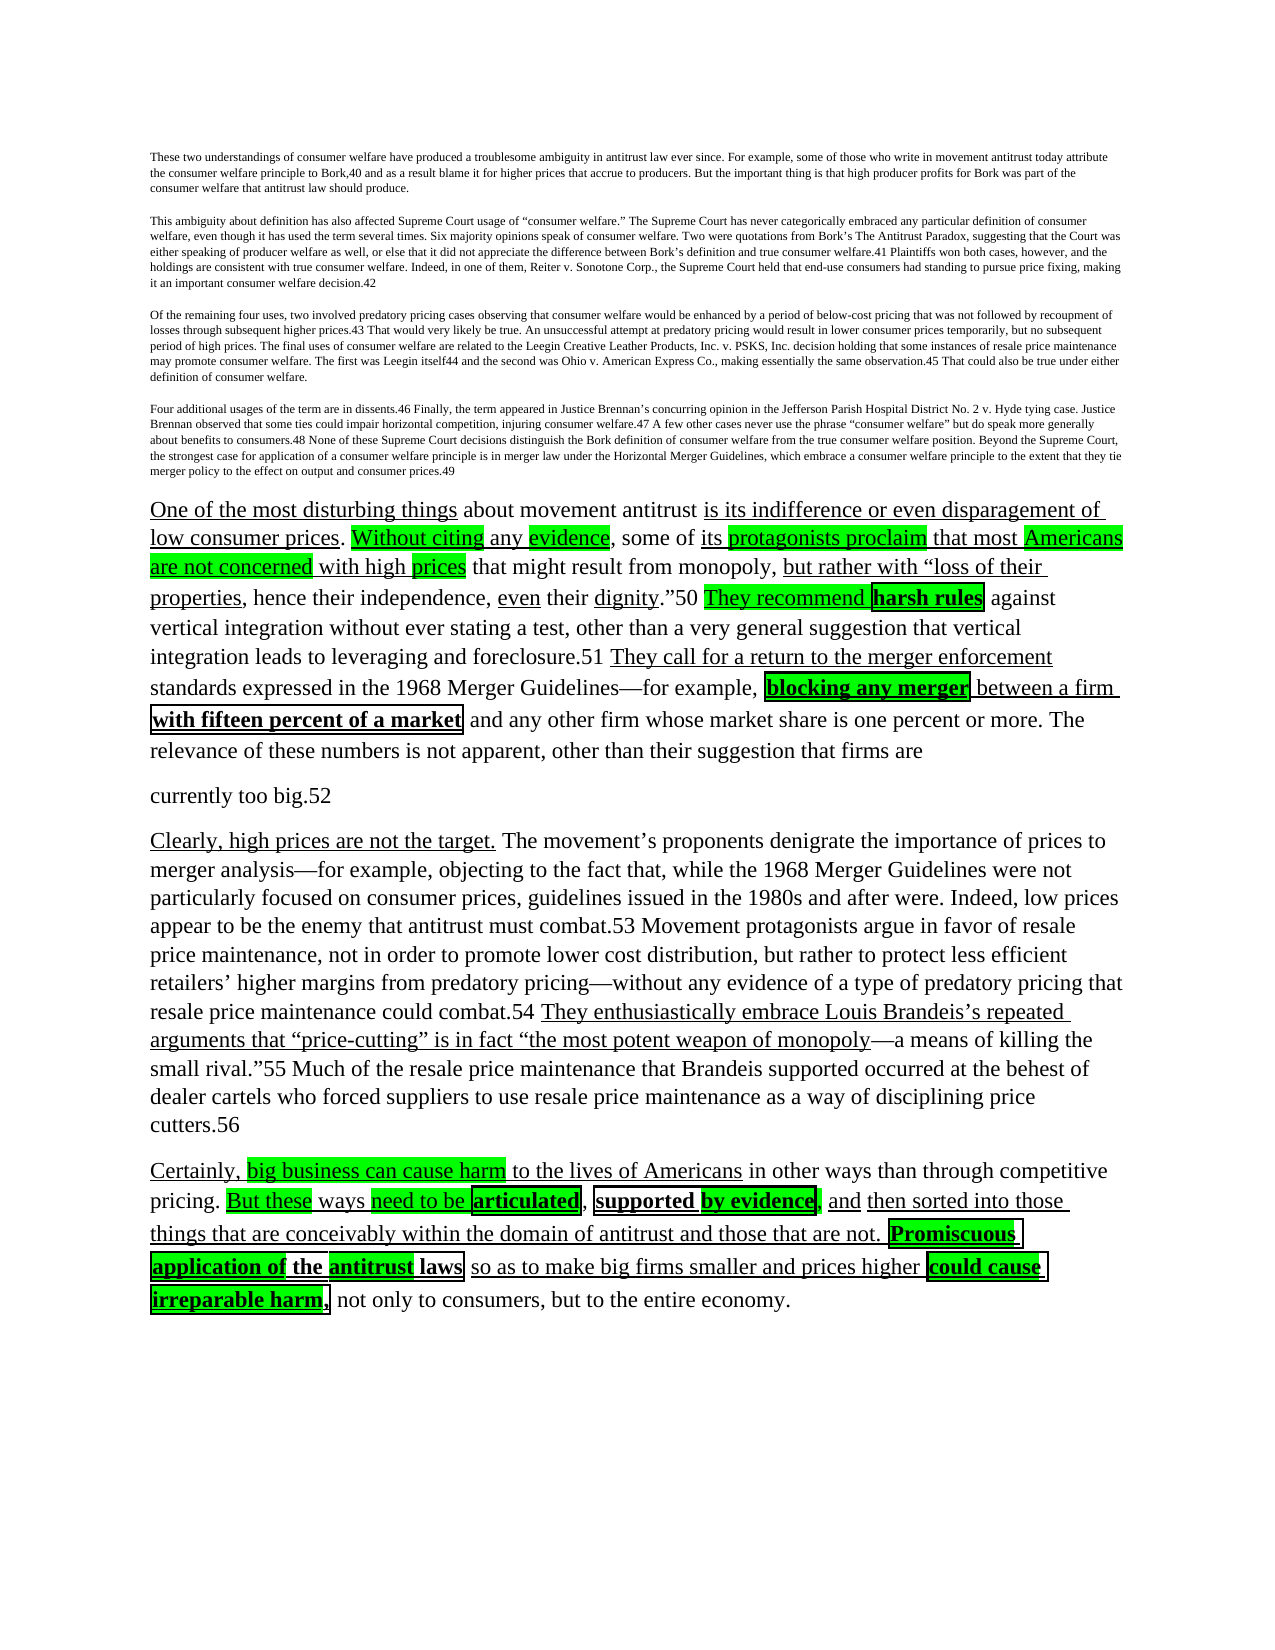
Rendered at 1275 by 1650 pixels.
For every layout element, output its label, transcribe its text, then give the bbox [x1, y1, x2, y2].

text This ambiguity about definition has also affected Supreme Court usage of “consumer welfare.” The Supreme Court has never categorically embraced any particular definition of consumer welfare, even though it has used the term several times. Six majority opinions speak of consumer welfare. Two were quotations from Bork’s The Antitrust Paradox, suggesting that the Court was either speaking of producer welfare as well, or else that it did not appreciate the difference between Bork’s definition and true consumer welfare.41 Plaintiffs won both cases, however, and the holdings are consistent with true consumer welfare. Indeed, in one of them, Reiter v. Sonotone Corp., the Supreme Court held that end-use consumers had standing to pursue price fixing, making it an important consumer welfare decision.42 [150, 213, 1125, 290]
text currently too big.52 [150, 782, 1125, 808]
text Of the remaining four uses, two involved predatory pricing cases observing that consumer welfare would be enhanced by a period of below-cost pricing that was not followed by recoupment of losses through subsequent higher prices.43 That would very likely be true. An unsuccessful attempt at predatory pricing would result in lower consumer prices temporarily, but no subsequent period of high prices. The final uses of consumer welfare are related to the Leegin Creative Leather Products, Inc. v. PSKS, Inc. decision holding that some instances of resale price maintenance may promote consumer welfare. The first was Leegin itself44 and the second was Ohio v. American Express Co., making essentially the same observation.45 That could also be true under either definition of consumer welfare. [150, 307, 1125, 384]
text Clearly, high prices are not the target. The movement’s proponents denigrate the importance of prices to merger analysis—for example, objecting to the fact that, while the 1968 Merger Guidelines were not particularly focused on consumer prices, guidelines issued in the 1980s and after were. Indeed, low prices appear to be the enemy that antitrust must combat.53 Movement protagonists argue in favor of resale price maintenance, not in order to promote lower cost distribution, but rather to protect less efficient retailers’ higher margins from predatory pricing—without any evidence of a type of predatory pricing that resale price maintenance could combat.54 They enthusiastically embrace Louis Brandeis’s repeated arguments that “price-cutting” is in fact “the most potent weapon of monopoly—a means of killing the small rival.”55 Much of the resale price maintenance that Brandeis supported occurred at the behest of dealer cartels who forced suppliers to use resale price maintenance as a way of disciplining price cutters.56 [150, 827, 1125, 1138]
text Four additional usages of the term are in dissents.46 Finally, the term appeared in Justice Brennan’s concurring opinion in the Jefferson Parish Hospital District No. 2 v. Hyde tying case. Justice Brennan observed that some ties could impair horizontal competition, injuring consumer welfare.47 A few other cases never use the phrase “consumer welfare” but do speak more generally about benefits to consumers.48 None of these Supreme Court decisions distinguish the Bork definition of consumer welfare from the true consumer welfare position. Beyond the Supreme Court, the strongest case for application of a consumer welfare principle is in merger law under the Horizontal Merger Guidelines, which embrace a consumer welfare principle to the extent that they tie merger policy to the effect on output and consumer prices.49 [150, 402, 1125, 478]
text These two understandings of consumer welfare have produced a troublesome ambiguity in antitrust law ever since. For example, some of those who write in movement antitrust today attribute the consumer welfare principle to Bork,40 and as a result blame it for higher prices that accrue to producers. But the important thing is that high producer profits for Bork was part of the consumer welfare that antitrust law should produce. [150, 150, 1125, 195]
text Certainly, big business can cause harm to the lives of Americans in other ways than through competitive pricing. But these ways need to be articulated, supported by evidence, and then sorted into those things that are conceivably within the domain of antitrust and those that are not. Promiscuous application of the antitrust laws so as to make big firms smaller and prices higher could cause irreparable harm, not only to consumers, but to the entire economy. [150, 1157, 1125, 1315]
text One of the most disturbing things about movement antitrust is its indifference or even disparagement of low consumer prices. Without citing any evidence, some of its protagonists proclaim that most Americans are not concerned with high prices that might result from monopoly, but rather with “loss of their properties, hence their independence, even their dignity.”50 They recommend harsh rules against vertical integration without ever stating a test, other than a very general suggestion that vertical integration leads to leveraging and foreclosure.51 They call for a return to the merger enforcement standards expressed in the 1968 Merger Guidelines—for example, blocking any merger between a firm with fifteen percent of a market and any other firm whose market share is one percent or more. The relevance of these numbers is not apparent, other than their suggestion that firms are [150, 496, 1125, 763]
